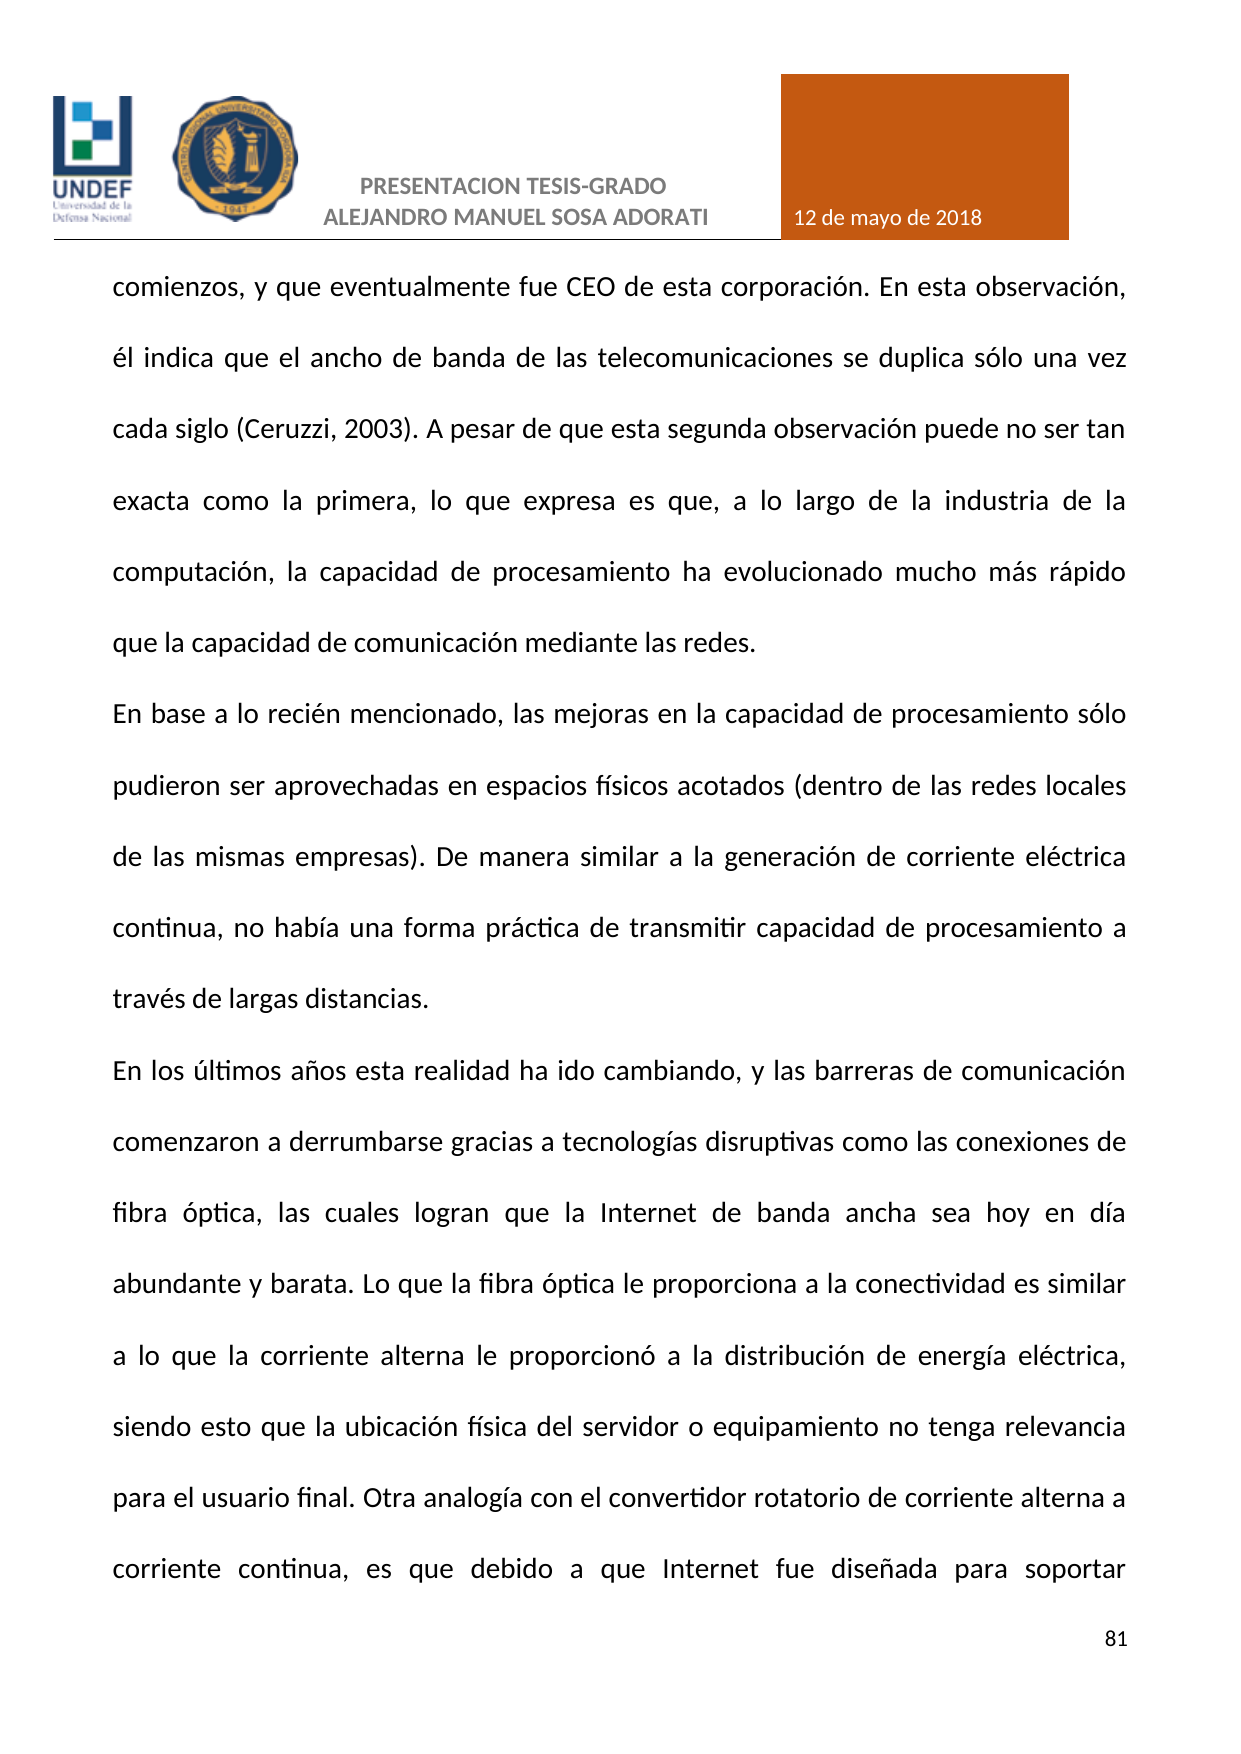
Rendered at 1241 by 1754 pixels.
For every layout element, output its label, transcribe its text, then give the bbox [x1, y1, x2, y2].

picture [52, 96, 299, 222]
text En base a lo recién mencionado, las mejoras en la capacidad de procesamiento sólo pudieron ser aprovechadas en espacios físicos acotados (dentro de las redes locales de las mismas empresas). De manera similar a la generación de corriente eléctrica continua, no había una forma práctica de transmitir capacidad de procesamiento a través de largas distancias. [112, 695, 1128, 1016]
